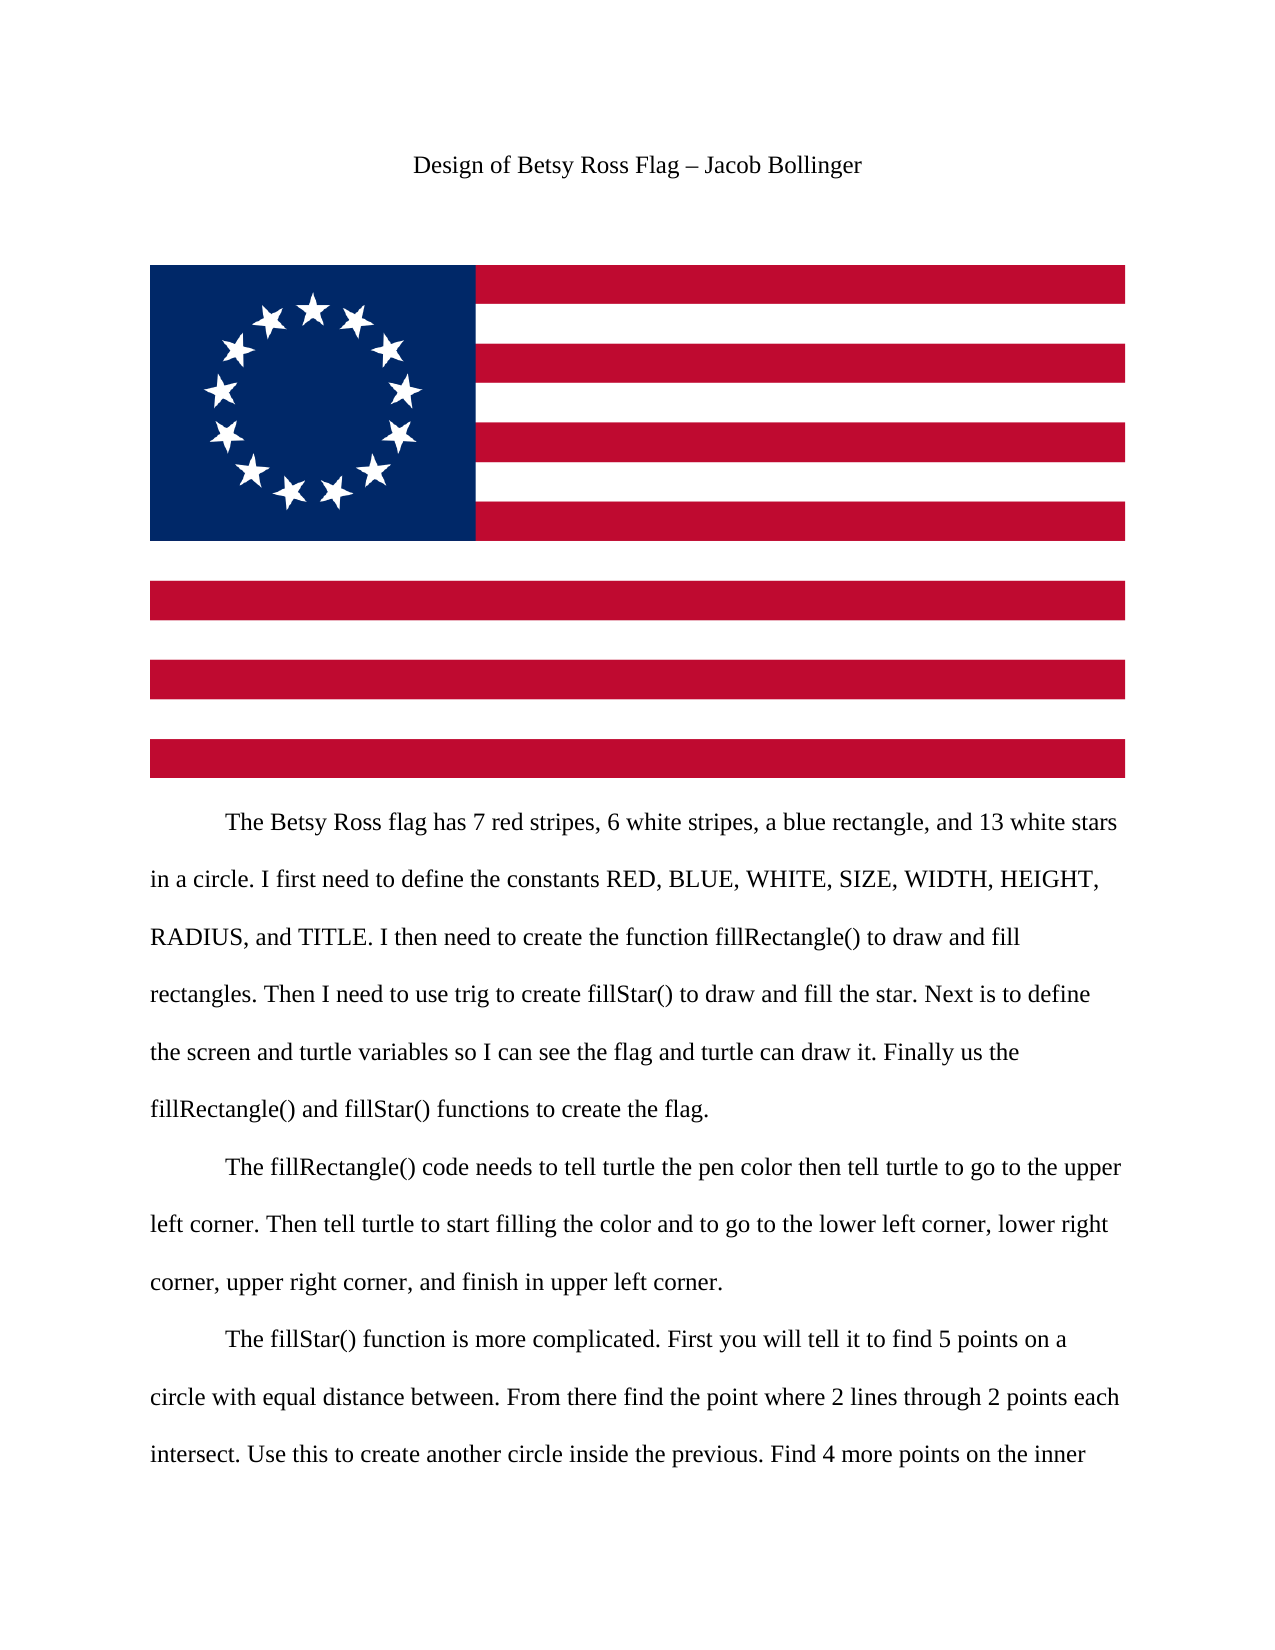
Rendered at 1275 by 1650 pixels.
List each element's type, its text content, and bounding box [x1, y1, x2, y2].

picture [150, 265, 1125, 778]
text The Betsy Ross flag has 7 red stripes, 6 white stripes, a blue rectangle, and 13 white stars in a circle. I first need to define the constants RED, BLUE, WHITE, SIZE, WIDTH, HEIGHT, RADIUS, and TITLE. I then need to create the function fillRectangle() to draw and fill rectangles. Then I need to use trig to create fillStar() to draw and fill the star. Next is to define the screen and turtle variables so I can see the flag and turtle can draw it. Finally us the fillRectangle() and fillStar() functions to create the flag. [150, 807, 1125, 1123]
text Design of Betsy Ross Flag – Jacob Bollinger [150, 150, 1125, 179]
text The fillRectangle() code needs to tell turtle the pen color then tell turtle to go to the upper left corner. Then tell turtle to start filling the color and to go to the lower left corner, lower right corner, upper right corner, and finish in upper left corner. [150, 1152, 1125, 1295]
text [150, 1324, 1125, 1468]
